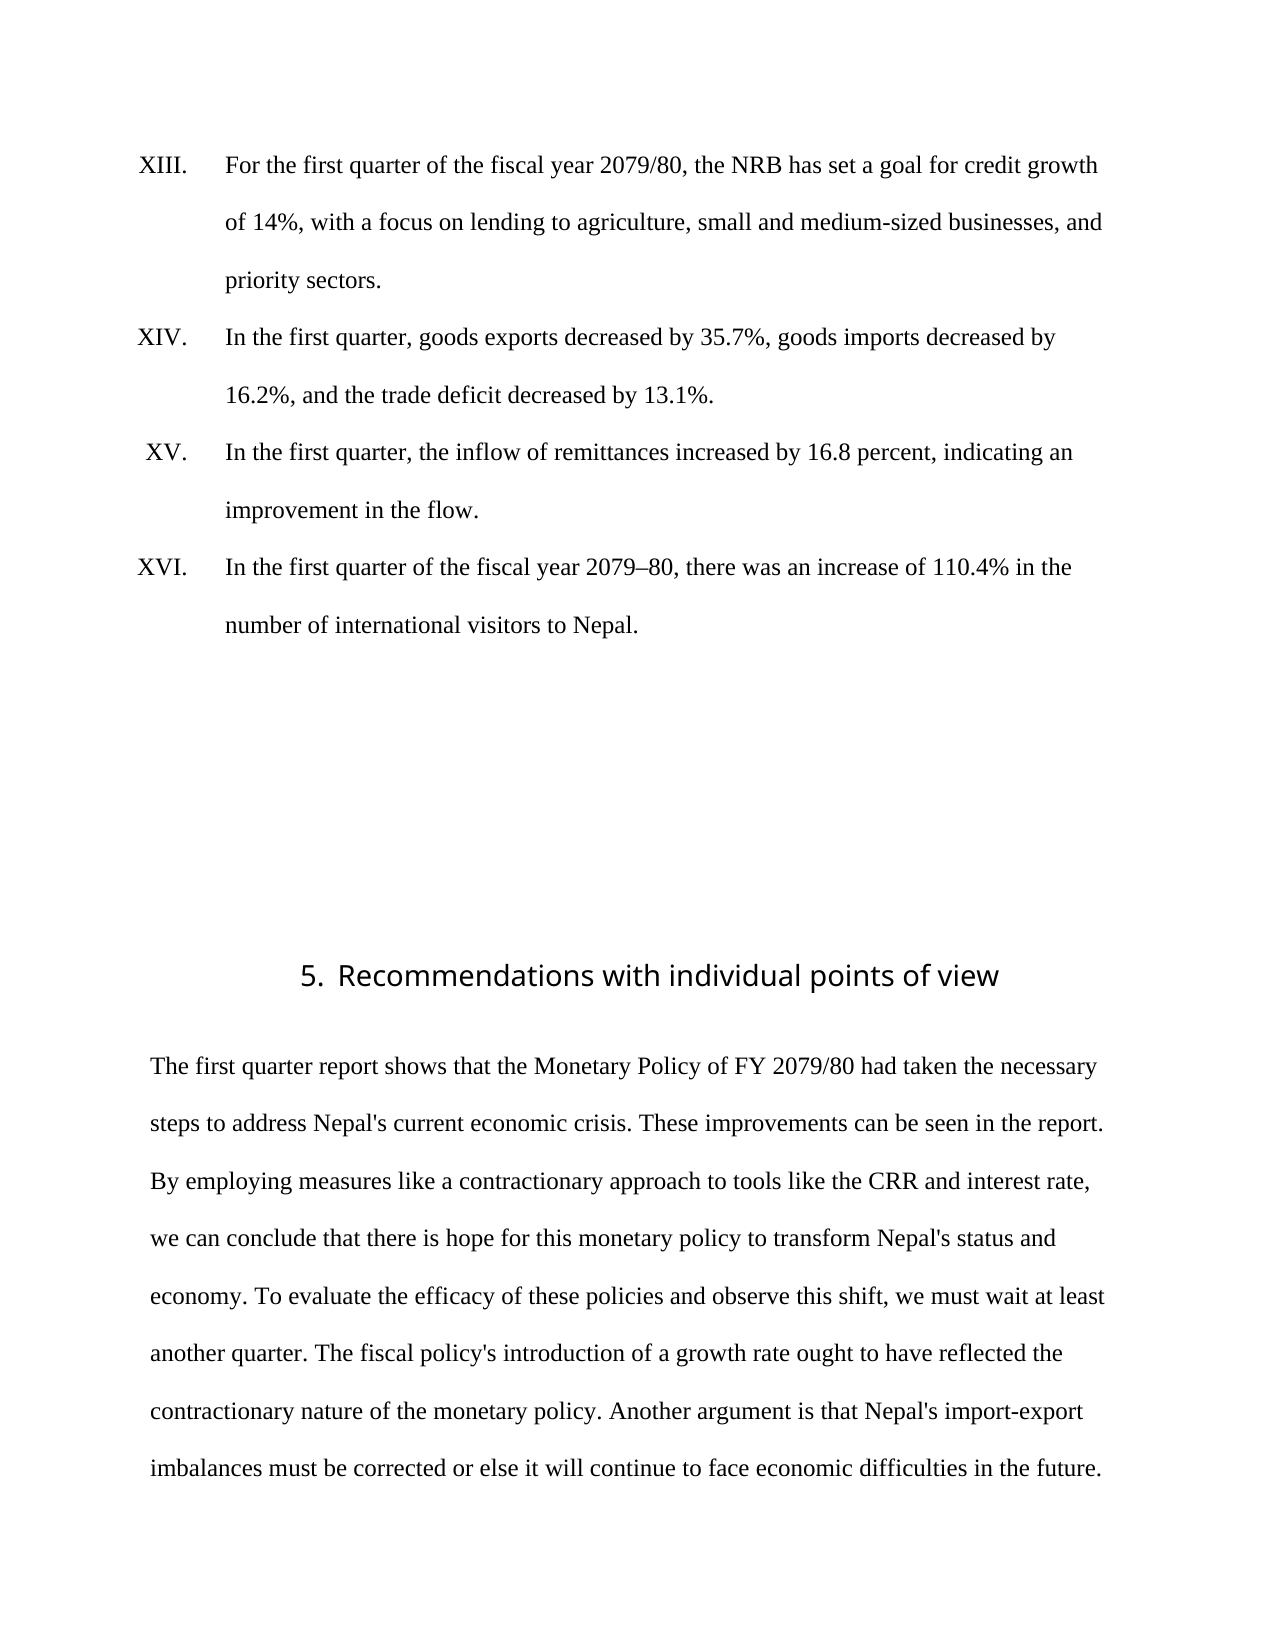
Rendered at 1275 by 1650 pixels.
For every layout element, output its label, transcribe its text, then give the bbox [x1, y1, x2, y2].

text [150, 1051, 1125, 1482]
list In the first quarter, the inflow of remittances increased by 16.8 percent, indicating an improvement in the flow. [187, 437, 1125, 524]
list For the first quarter of the fiscal year 2079/80, the NRB has set a goal for credit growth of 14%, with a focus on lending to agriculture, small and medium-sized businesses, and priority sectors. [187, 150, 1125, 294]
list In the first quarter, goods exports decreased by 35.7%, goods imports decreased by 16.2%, and the trade deficit decreased by 13.1%. [187, 322, 1125, 409]
list In the first quarter of the fiscal year 2079–80, there was an increase of 110.4% in the number of international visitors to Nepal. [187, 552, 1125, 639]
list Recommendations with individual points of view [300, 955, 1125, 995]
